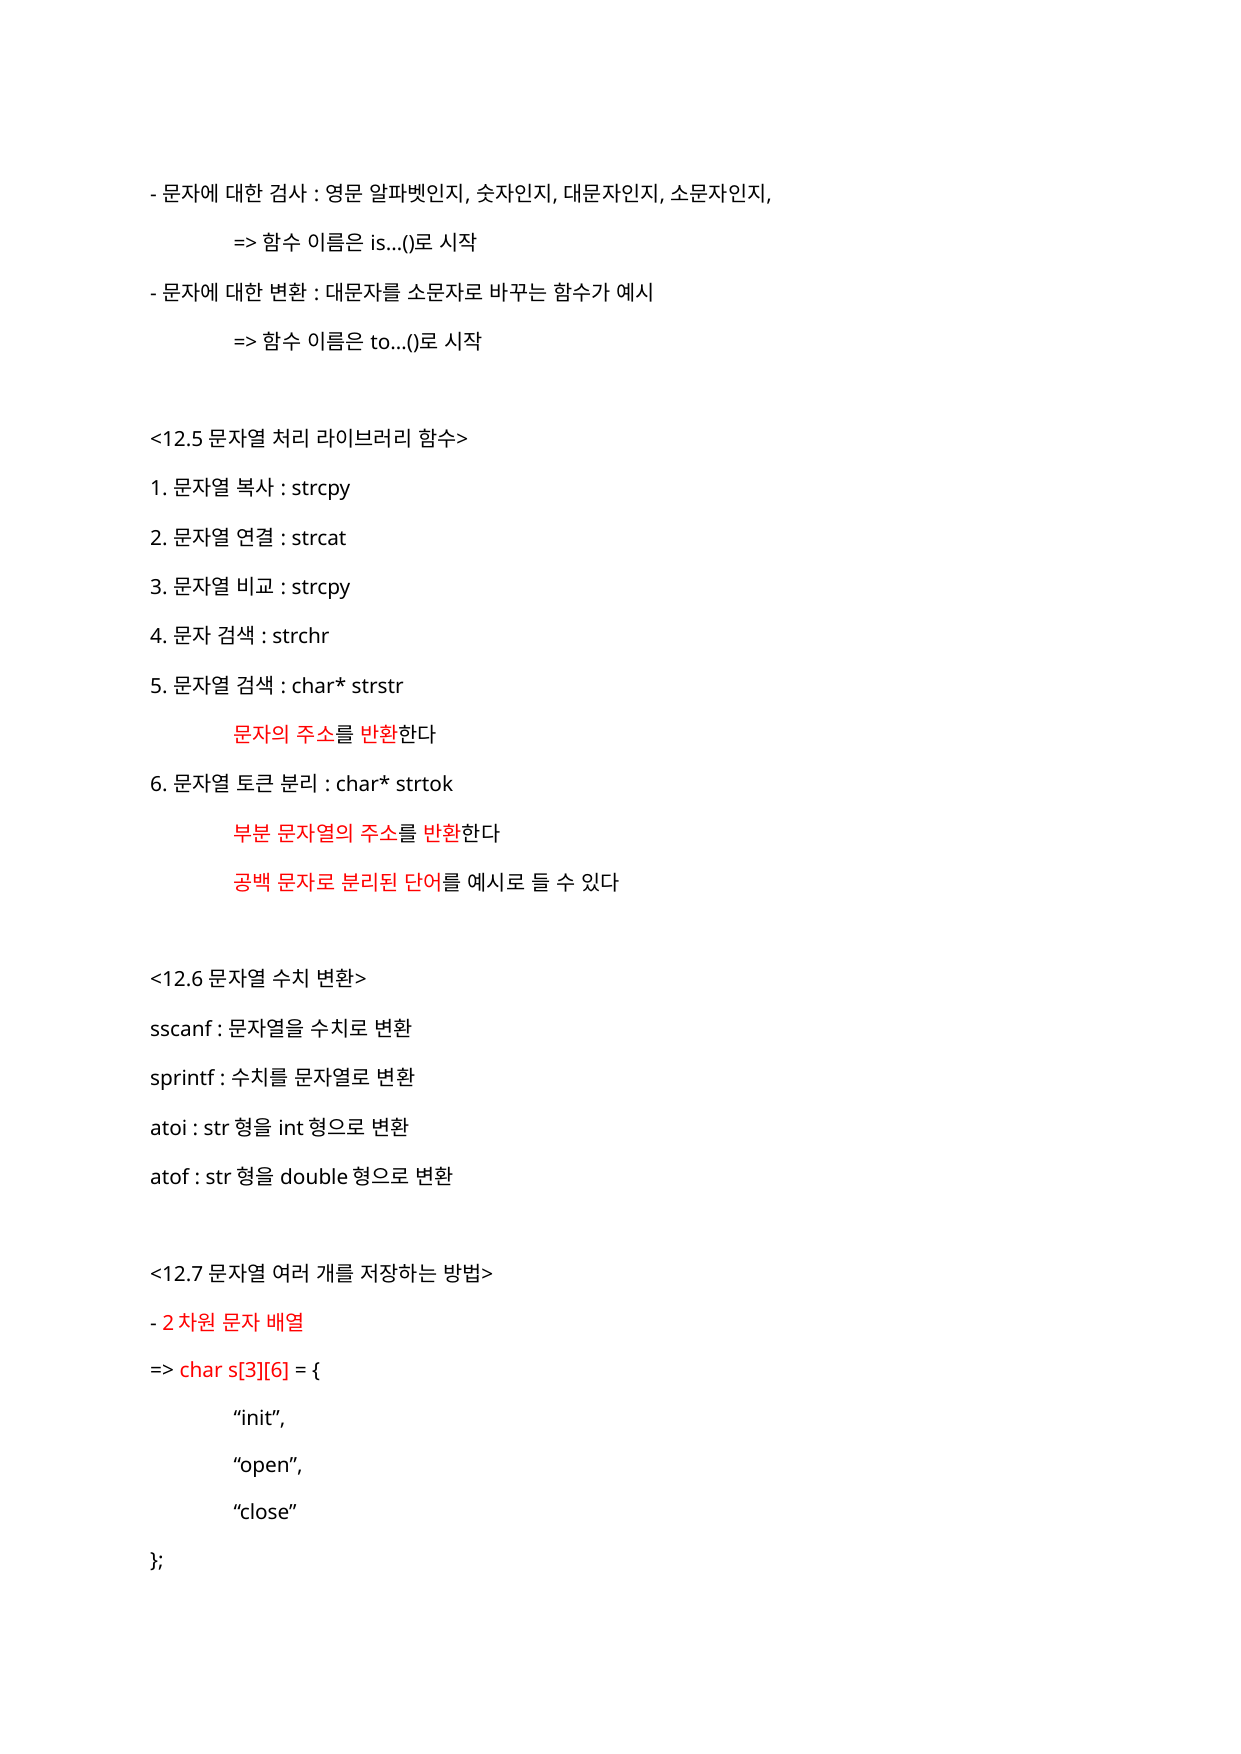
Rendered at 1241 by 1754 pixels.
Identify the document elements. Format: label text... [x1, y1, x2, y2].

text “close” [150, 1497, 1090, 1526]
text - 문자에 대한 검사 : 영문 알파벳인지, 숫자인지, 대문자인지, 소문자인지, [150, 177, 1090, 207]
text atoi : str형을 int형으로 변환 [150, 1111, 1090, 1141]
text atof : str형을 double형으로 변환 [150, 1160, 1090, 1191]
text => 함수 이름은 is…()로 시작 [150, 227, 1090, 257]
text “init”, [150, 1403, 1090, 1431]
text 5. 문자열 검색 : char* strstr [150, 669, 1090, 699]
text => char s[3][6] = { [150, 1356, 1090, 1384]
text - 2차원 문자 배열 [150, 1306, 1090, 1337]
text 4. 문자 검색 : strchr [150, 619, 1090, 650]
text 문자의 주소를 반환한다 [150, 718, 1090, 748]
text <12.7 문자열 여러 개를 저장하는 방법> [150, 1257, 1090, 1287]
text 부분 문자열의 주소를 반환한다 [150, 817, 1090, 847]
text 3. 문자열 비교 : strcpy [150, 570, 1090, 600]
text <12.5 문자열 처리 라이브러리 함수> [150, 422, 1090, 452]
text 1. 문자열 복사 : strcpy [150, 471, 1090, 502]
text 2. 문자열 연결 : strcat [150, 521, 1090, 551]
text sscanf : 문자열을 수치로 변환 [150, 1012, 1090, 1042]
text “open”, [150, 1450, 1090, 1479]
text sprintf : 수치를 문자열로 변환 [150, 1061, 1090, 1092]
text 공백 문자로 분리된 단어를 예시로 들 수 있다 [150, 866, 1090, 896]
text <12.6 문자열 수치 변환> [150, 963, 1090, 993]
text - 문자에 대한 변환 : 대문자를 소문자로 바꾸는 함수가 예시 [150, 276, 1090, 306]
text => 함수 이름은 to…()로 시작 [150, 325, 1090, 356]
text 6. 문자열 토큰 분리 : char* strtok [150, 767, 1090, 798]
text }; [150, 1545, 1090, 1573]
